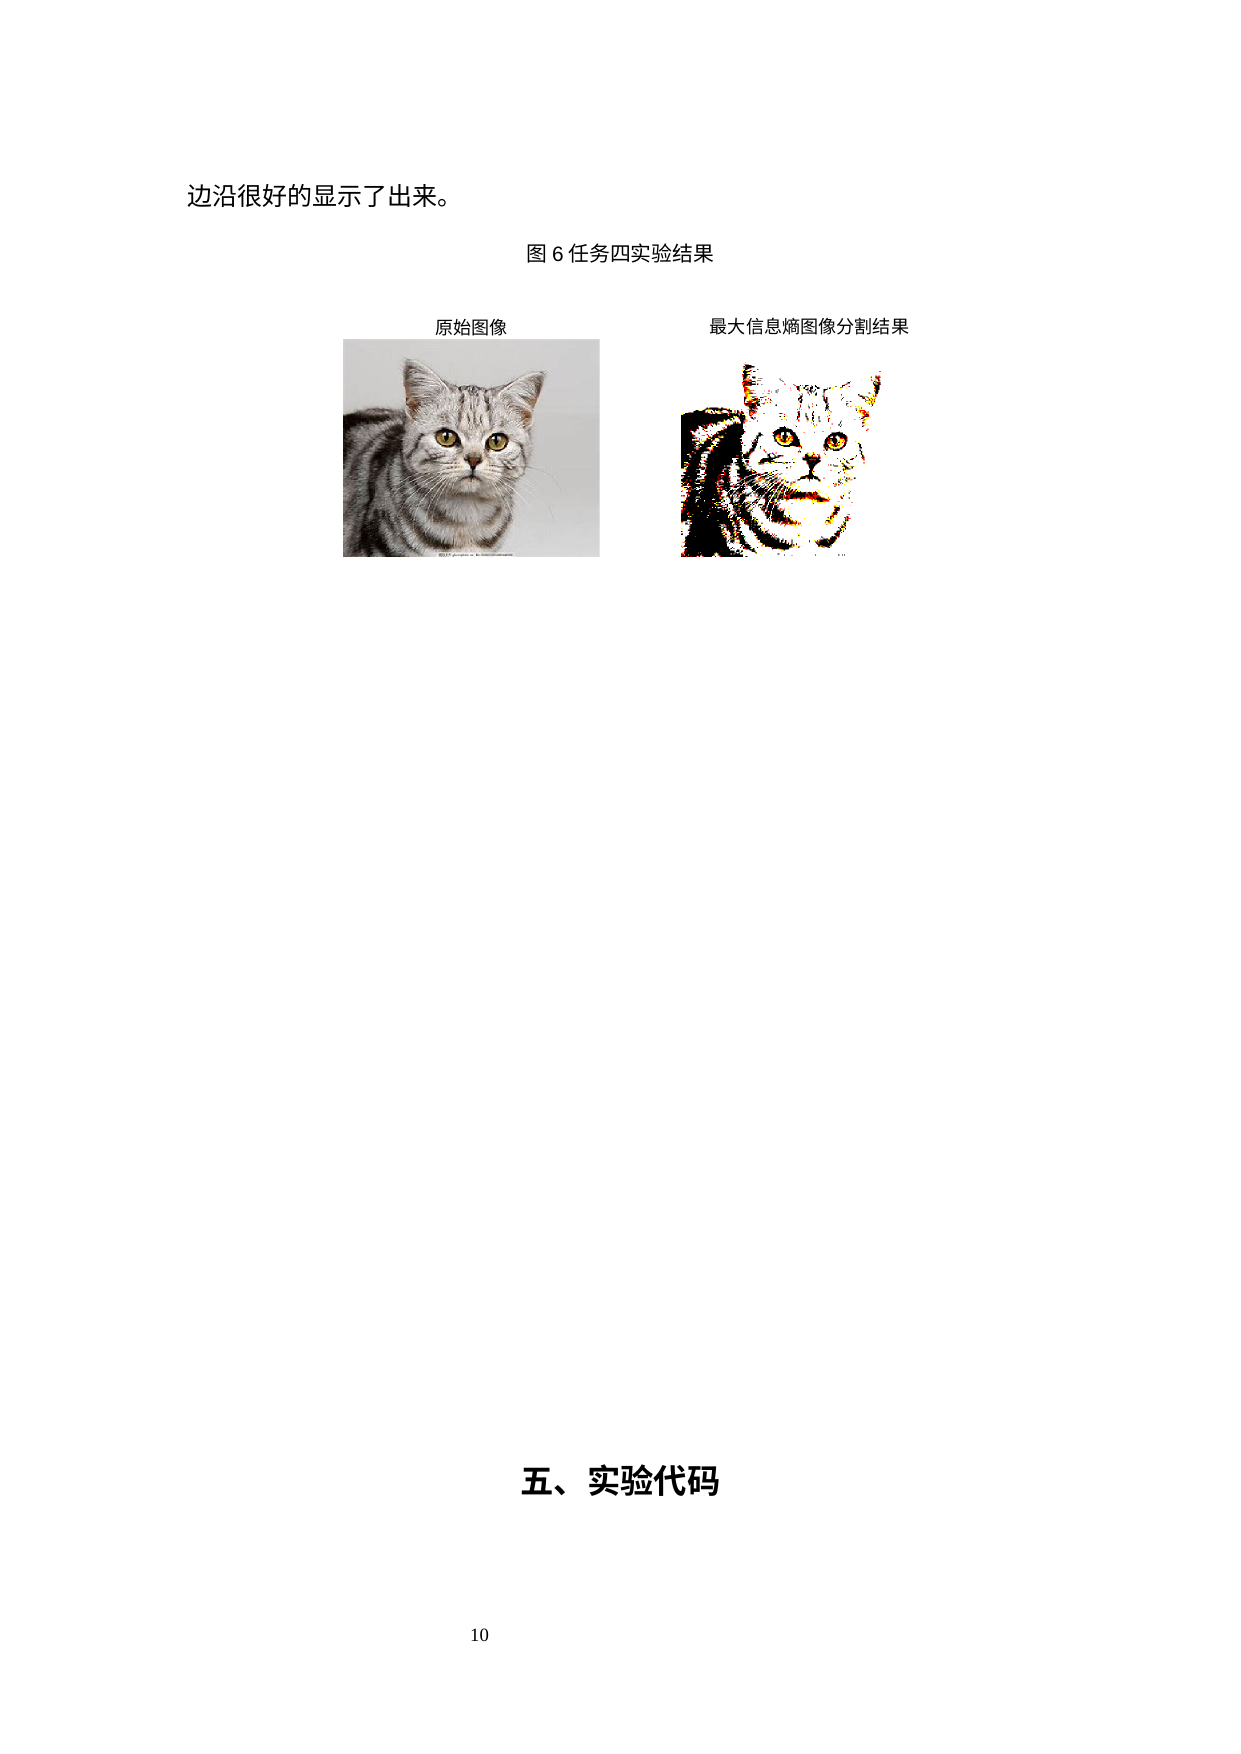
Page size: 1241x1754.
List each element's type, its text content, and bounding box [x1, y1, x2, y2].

text 图 6 任务四实验结果 [187, 236, 1053, 268]
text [187, 162, 1053, 227]
text 五、实验代码 [187, 1447, 1053, 1512]
